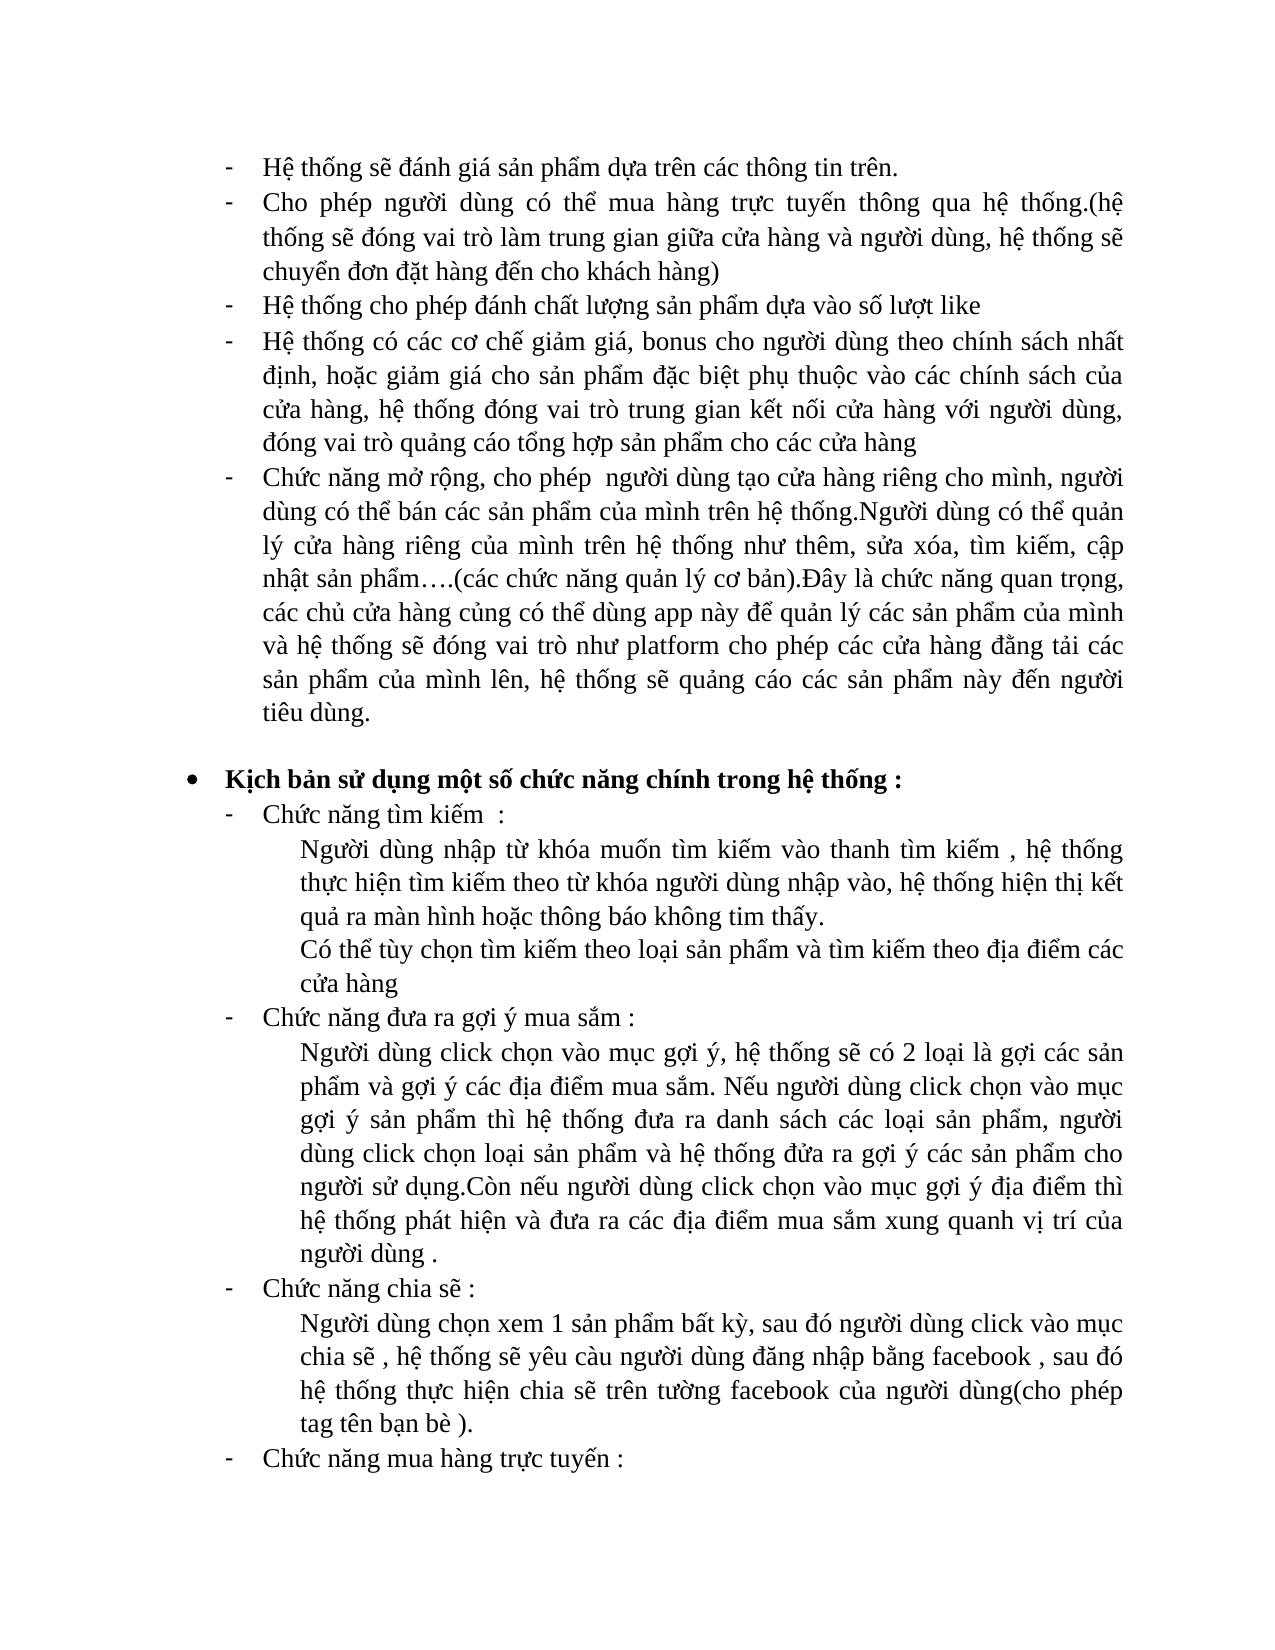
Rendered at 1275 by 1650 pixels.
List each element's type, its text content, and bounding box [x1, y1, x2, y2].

list Hệ thống cho phép đánh chất lượng sản phẩm dựa vào số lượt like [225, 288, 1125, 321]
list Chức năng mở rộng, cho phép người dùng tạo cửa hàng riêng cho mình, người dùng có thể bán các sản phẩm của mình trên hệ thống.Người dùng có thể quản lý cửa hàng riêng của mình trên hệ thống như thêm, sửa xóa, tìm kiếm, cập nhật sản phẩm….(các chức năng quản lý cơ bản).Đây là chức năng quan trọng, các chủ cửa hàng củng có thể dùng app này để quản lý các sản phẩm của mình và hệ thống sẽ đóng vai trò như platform cho phép các cửa hàng đằng tải các sản phẩm của mình lên, hệ thống sẽ quảng cáo các sản phẩm này đến người tiêu dùng. [225, 460, 1125, 728]
list Hệ thống có các cơ chế giảm giá, bonus cho người dùng theo chính sách nhất định, hoặc giảm giá cho sản phẩm đặc biệt phụ thuộc vào các chính sách của cửa hàng, hệ thống đóng vai trò trung gian kết nối cửa hàng với người dùng, đóng vai trò quảng cáo tổng hợp sản phẩm cho các cửa hàng [225, 324, 1125, 457]
list Chức năng chia sẽ : [225, 1271, 1125, 1304]
list Người dùng chọn xem 1 sản phẩm bất kỳ, sau đó người dùng click vào mục chia sẽ , hệ thống sẽ yêu càu người dùng đăng nhập bằng facebook , sau đó hệ thống thực hiện chia sẽ trên tường facebook của người dùng(cho phép tag tên bạn bè ). [300, 1307, 1125, 1438]
list Chức năng mua hàng trực tuyến : [225, 1441, 1125, 1474]
list Kịch bản sử dụng một số chức năng chính trong hệ thống : [187, 763, 1125, 795]
list Cho phép người dùng có thể mua hàng trực tuyến thông qua hệ thống.(hệ thống sẽ đóng vai trò làm trung gian giữa cửa hàng và người dùng, hệ thống sẽ chuyển đơn đặt hàng đến cho khách hàng) [225, 186, 1125, 286]
list Người dùng nhập từ khóa muốn tìm kiếm vào thanh tìm kiếm , hệ thống thực hiện tìm kiếm theo từ khóa người dùng nhập vào, hệ thống hiện thị kết quả ra màn hình hoặc thông báo không tim thấy. [300, 833, 1125, 931]
list Chức năng đưa ra gợi ý mua sắm : [225, 1001, 1125, 1034]
list Chức năng tìm kiếm : [225, 797, 1125, 830]
list Người dùng click chọn vào mục gợi ý, hệ thống sẽ có 2 loại là gợi các sản phẩm và gợi ý các địa điểm mua sắm. Nếu người dùng click chọn vào mục gợi ý sản phẩm thì hệ thống đưa ra danh sách các loại sản phẩm, người dùng click chọn loại sản phẩm và hệ thống đửa ra gợi ý các sản phẩm cho người sử dụng.Còn nếu người dùng click chọn vào mục gợi ý địa điểm thì hệ thống phát hiện và đưa ra các địa điểm mua sắm xung quanh vị trí của người dùng . [300, 1036, 1125, 1269]
list Hệ thống sẽ đánh giá sản phẩm dựa trên các thông tin trên. [225, 150, 1125, 183]
list Có thể tùy chọn tìm kiếm theo loại sản phẩm và tìm kiếm theo địa điểm các cửa hàng [300, 933, 1125, 998]
